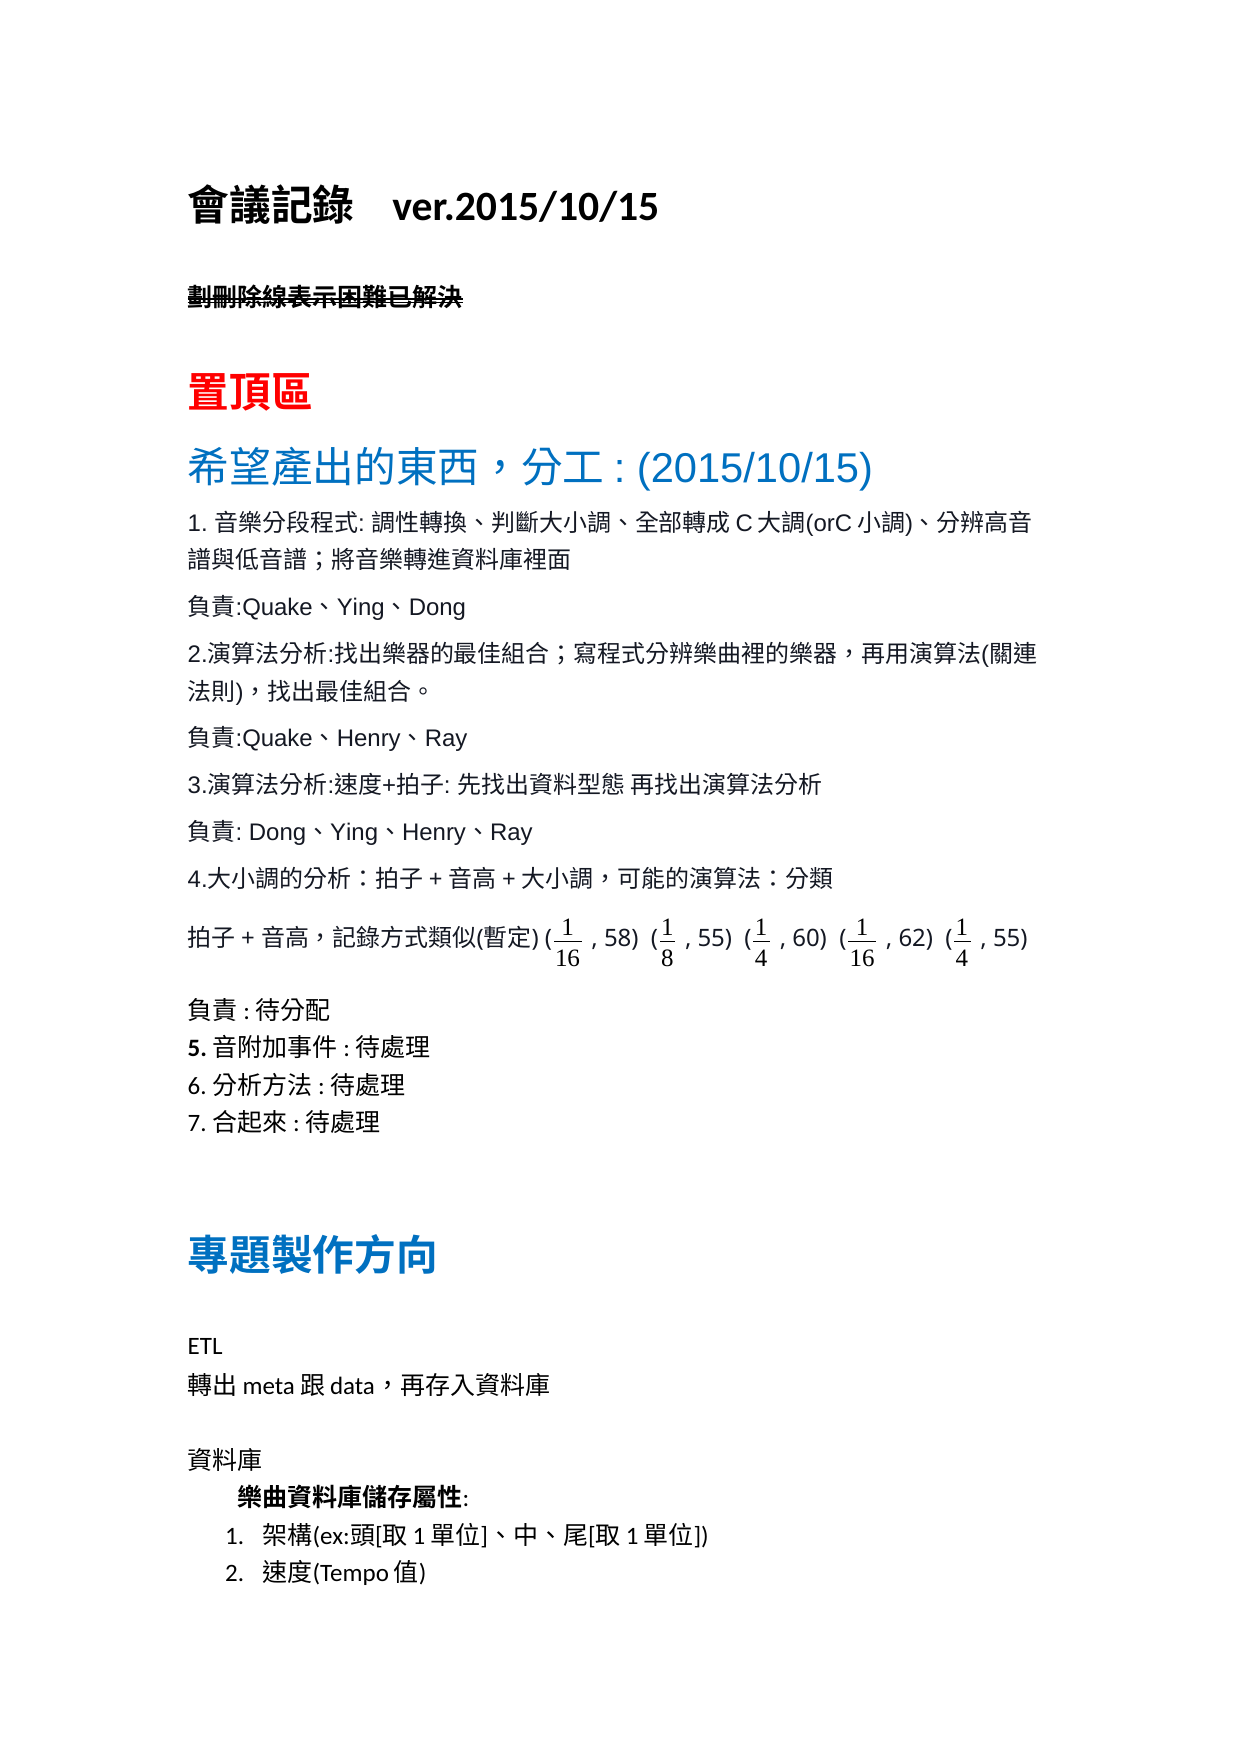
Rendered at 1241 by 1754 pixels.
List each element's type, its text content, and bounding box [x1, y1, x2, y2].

list 架構(ex:頭[取1單位]、中、尾[取1單位]) [225, 1514, 1053, 1552]
text 會議記錄 ver.2015/10/15 [187, 164, 1053, 239]
text 7. 合起來 : 待處理 [187, 1102, 1053, 1139]
text 5. 音附加事件 : 待處理 [187, 1027, 1053, 1064]
list 速度(Tempo值) [225, 1552, 1053, 1589]
text 負責: Dong、Ying、Henry、Ray [187, 811, 1053, 849]
text 置頂區 [187, 352, 1053, 427]
text 負責:Quake、Henry、Ray [187, 718, 1053, 755]
text 4.大小調的分析：拍子 + 音高 + 大小調，可能的演算法：分類 [187, 858, 1053, 896]
text 拍子 + 音高，記錄方式類似(暫定) ( , 58) ( , 55) ( , 60) ( , 62) ( , 55) [187, 905, 1053, 980]
text ETL [187, 1327, 1053, 1364]
text 轉出meta跟data，再存入資料庫 [187, 1364, 1053, 1402]
text 6. 分析方法 : 待處理 [187, 1064, 1053, 1102]
text 2.演算法分析:找出樂器的最佳組合；寫程式分辨樂曲裡的樂器，再用演算法(關連法則)，找出最佳組合。 [187, 633, 1053, 708]
text 負責:Quake、Ying、Dong [187, 586, 1053, 624]
text 資料庫 [187, 1439, 1053, 1477]
text 專題製作方向 [187, 1214, 1053, 1289]
text 3.演算法分析:速度+拍子: 先找出資料型態 再找出演算法分析 [187, 764, 1053, 802]
text 劃刪除線表示困難已解決 [187, 277, 1053, 314]
list 樂曲資料庫儲存屬性: [225, 1477, 1053, 1514]
text 負責 : 待分配 [187, 989, 1053, 1027]
text 希望產出的東西，分工 : (2015/10/15) 1. 音樂分段程式: 調性轉換、判斷大小調、全部轉成C大調(orC小調)、分辨高音譜與低音譜；將音樂轉進資料庫裡面 [187, 427, 1053, 577]
